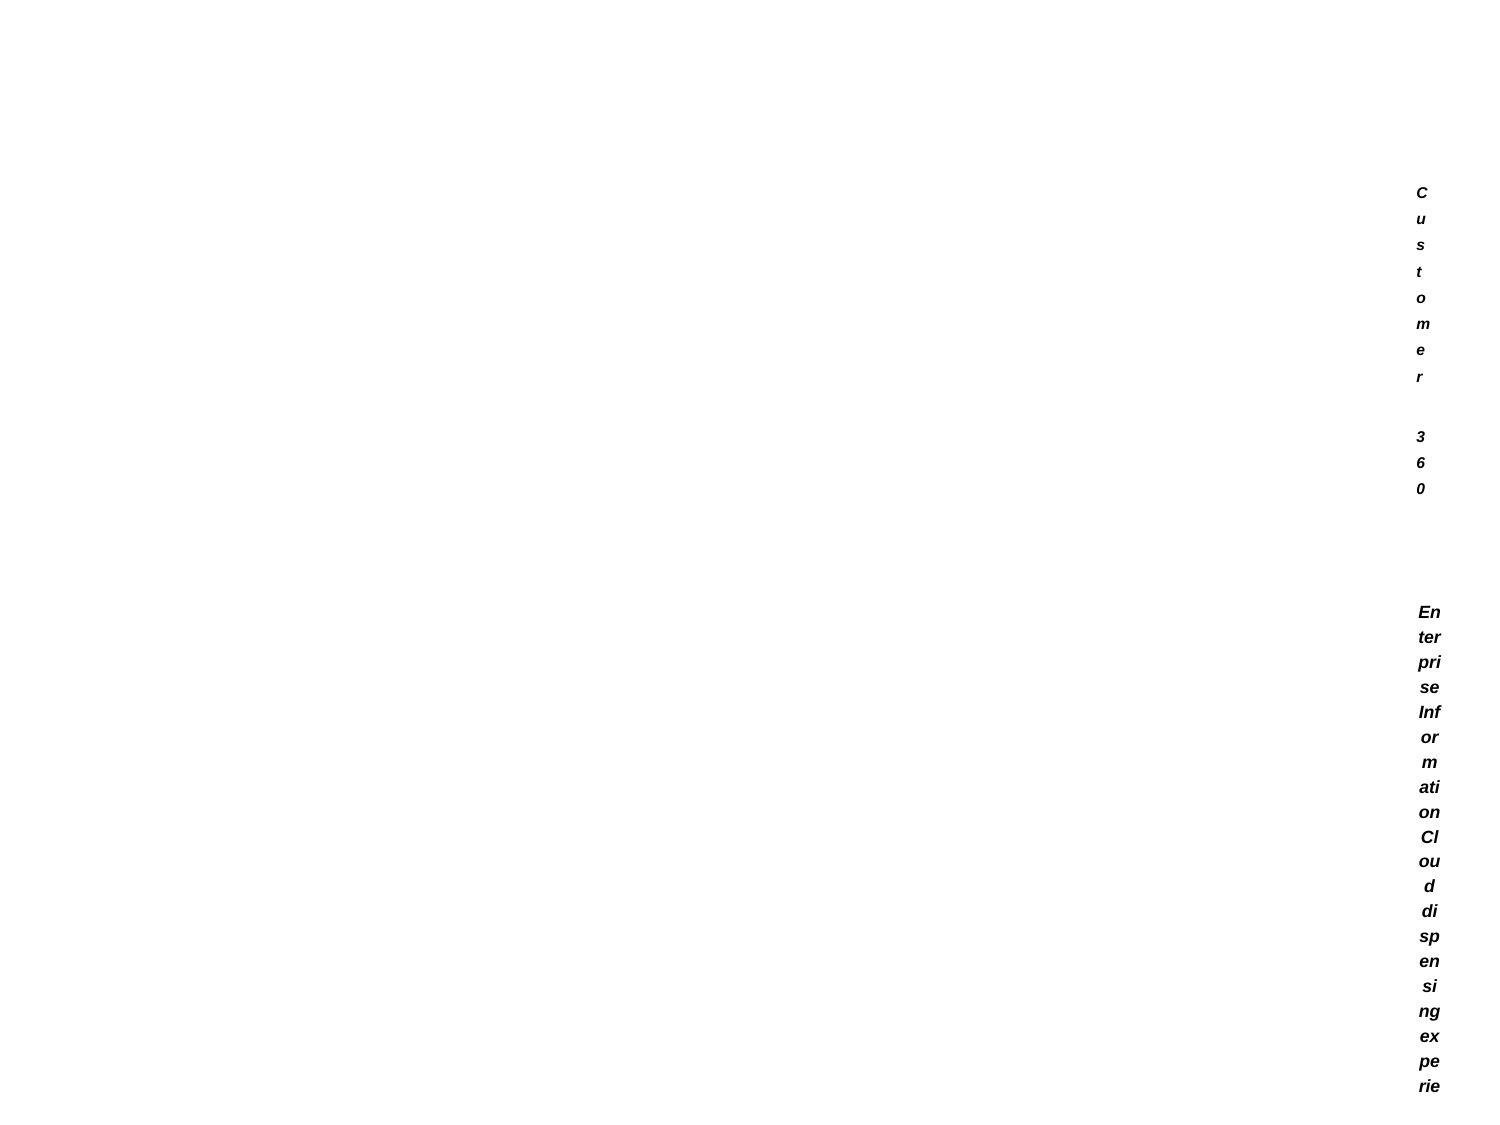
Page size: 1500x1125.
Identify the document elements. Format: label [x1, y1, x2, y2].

text [1417, 602, 1444, 1096]
